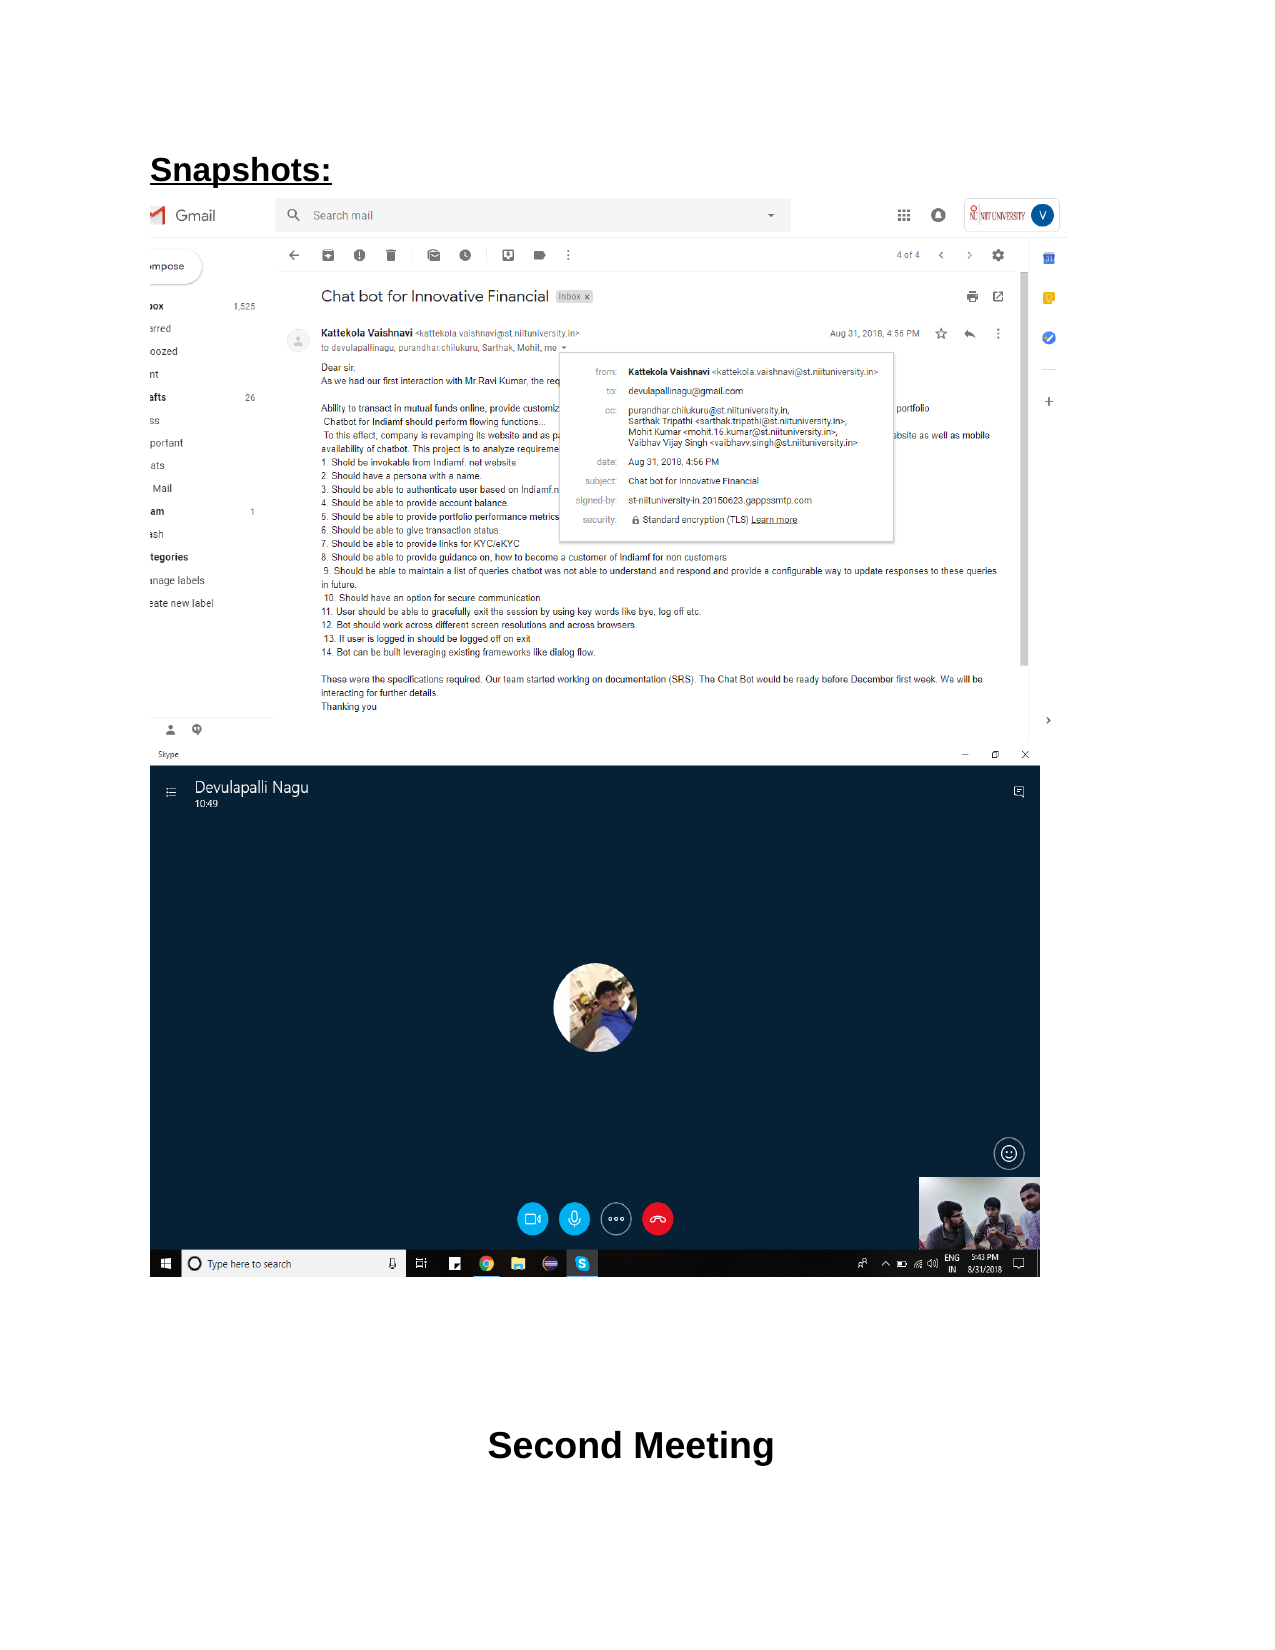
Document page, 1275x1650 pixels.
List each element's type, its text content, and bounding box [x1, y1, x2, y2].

picture [150, 192, 1068, 740]
text Second Meeting [150, 1423, 1125, 1466]
picture [150, 743, 1040, 1277]
